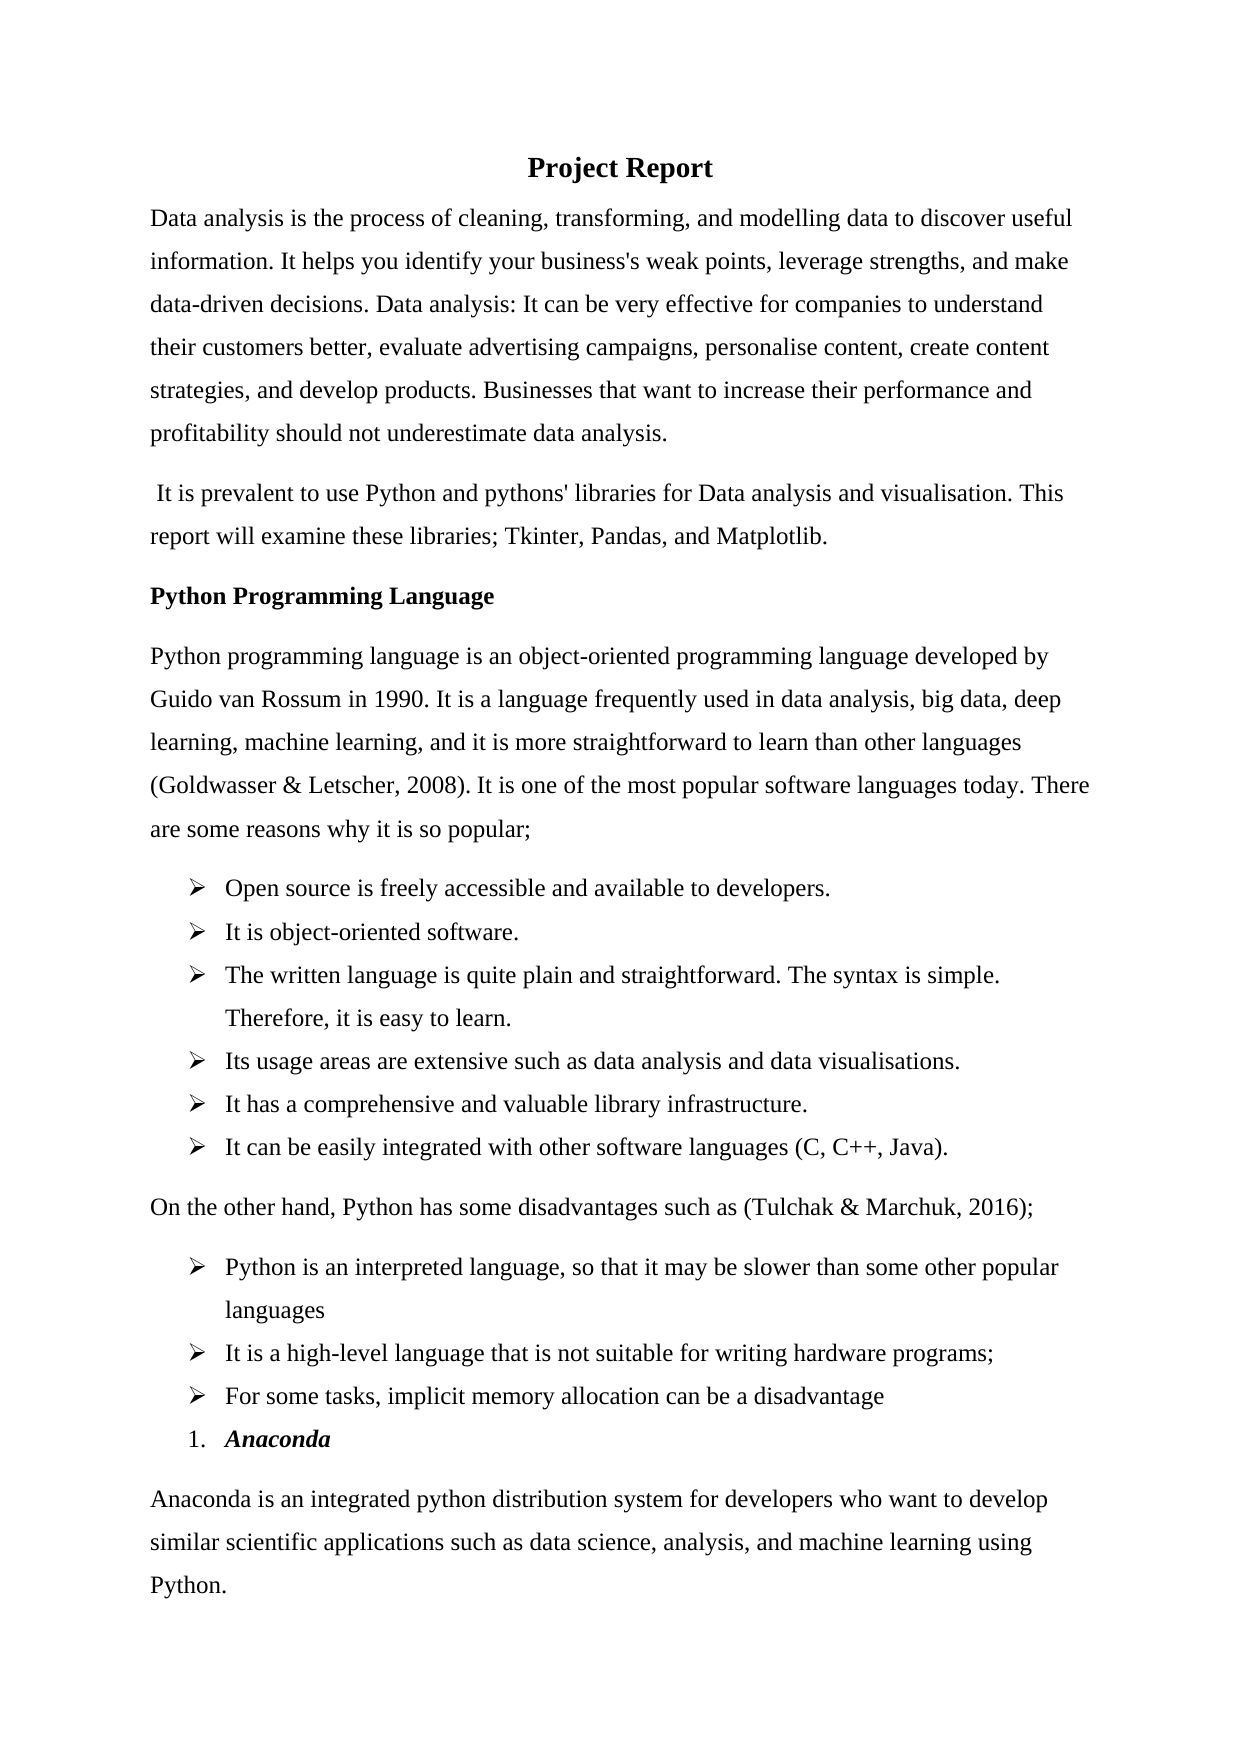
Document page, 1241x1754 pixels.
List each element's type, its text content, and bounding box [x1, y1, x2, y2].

list Its usage areas are extensive such as data analysis and data visualisations. [187, 1046, 1090, 1075]
text On the other hand, Python has some disadvantages such as (Tulchak & Маrchuk, 2016); [150, 1192, 1090, 1221]
list Open source is freely accessible and available to developers. [187, 873, 1090, 902]
list Python is an interpreted language, so that it may be slower than some other popular languages [187, 1252, 1090, 1324]
list It has a comprehensive and valuable library infrastructure. [187, 1089, 1090, 1118]
text Data analysis is the process of cleaning, transforming, and modelling data to discover useful information. It helps you identify your business's weak points, leverage strengths, and make data-driven decisions. Data analysis: It can be very effective for companies to understand their customers better, evaluate advertising campaigns, personalise content, create content strategies, and develop products. Businesses that want to increase their performance and profitability should not underestimate data analysis. [150, 203, 1090, 447]
text Python Programming Language [150, 581, 1090, 610]
text It is prevalent to use Python and pythons' libraries for Data analysis and visualisation. This report will examine these libraries; Tkinter, Pandas, and Matplotlib. [150, 478, 1090, 550]
text Anaconda is an integrated python distribution system for developers who want to develop similar scientific applications such as data science, analysis, and machine learning using Python. [150, 1484, 1090, 1599]
list It can be easily integrated with other software languages (C, C++, Java). [187, 1132, 1090, 1161]
text Project Report [150, 150, 1090, 183]
list Anaconda [187, 1424, 1090, 1453]
list For some tasks, implicit memory allocation can be a disadvantage [187, 1381, 1090, 1410]
list It is a high-level language that is not suitable for writing hardware programs; [187, 1338, 1090, 1367]
list It is object-oriented software. [187, 917, 1090, 945]
text Python programming language is an object-oriented programming language developed by Guido van Rossum in 1990. It is a language frequently used in data analysis, big data, deep learning, machine learning, and it is more straightforward to learn than other languages (Goldwasser & Letscher, 2008). It is one of the most popular software languages today. There are some reasons why it is so popular; [150, 641, 1090, 842]
list The written language is quite plain and straightforward. The syntax is simple. Therefore, it is easy to learn. [187, 960, 1090, 1032]
